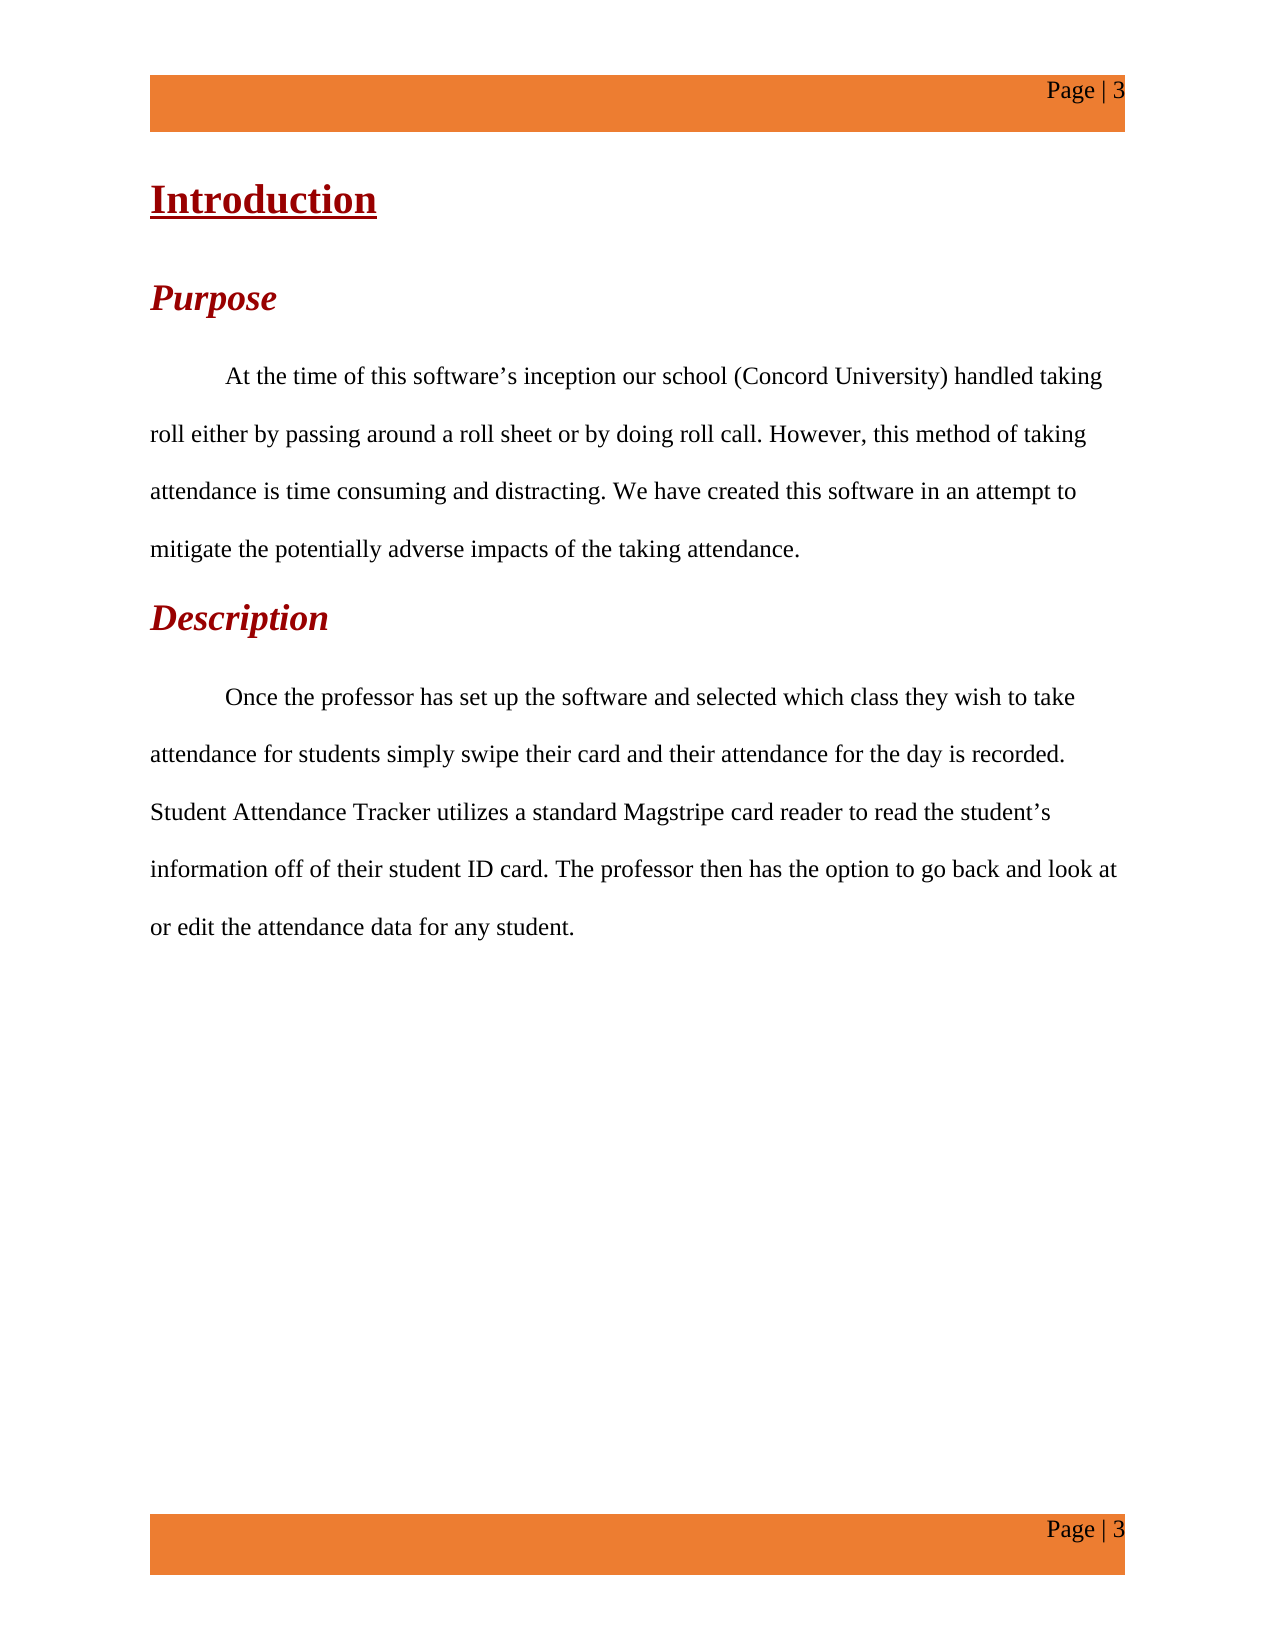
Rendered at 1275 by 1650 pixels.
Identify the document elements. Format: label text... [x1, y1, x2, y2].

text At the time of this software’s inception our school (Concord University) handled taking roll either by passing around a roll sheet or by doing roll call. However, this method of taking attendance is time consuming and distracting. We have created this software in an attempt to mitigate the potentially adverse impacts of the taking attendance. [150, 361, 1125, 562]
subtitle Introduction [150, 175, 1125, 223]
subtitle Description [150, 595, 1125, 638]
text Once the professor has set up the software and selected which class they wish to take attendance for students simply swipe their card and their attendance for the day is recorded. Student Attendance Tracker utilizes a standard Magstripe card reader to read the student’s information off of their student ID card. The professor then has the option to go back and look at or edit the attendance data for any student. [150, 682, 1125, 940]
subtitle Purpose [150, 275, 1125, 318]
